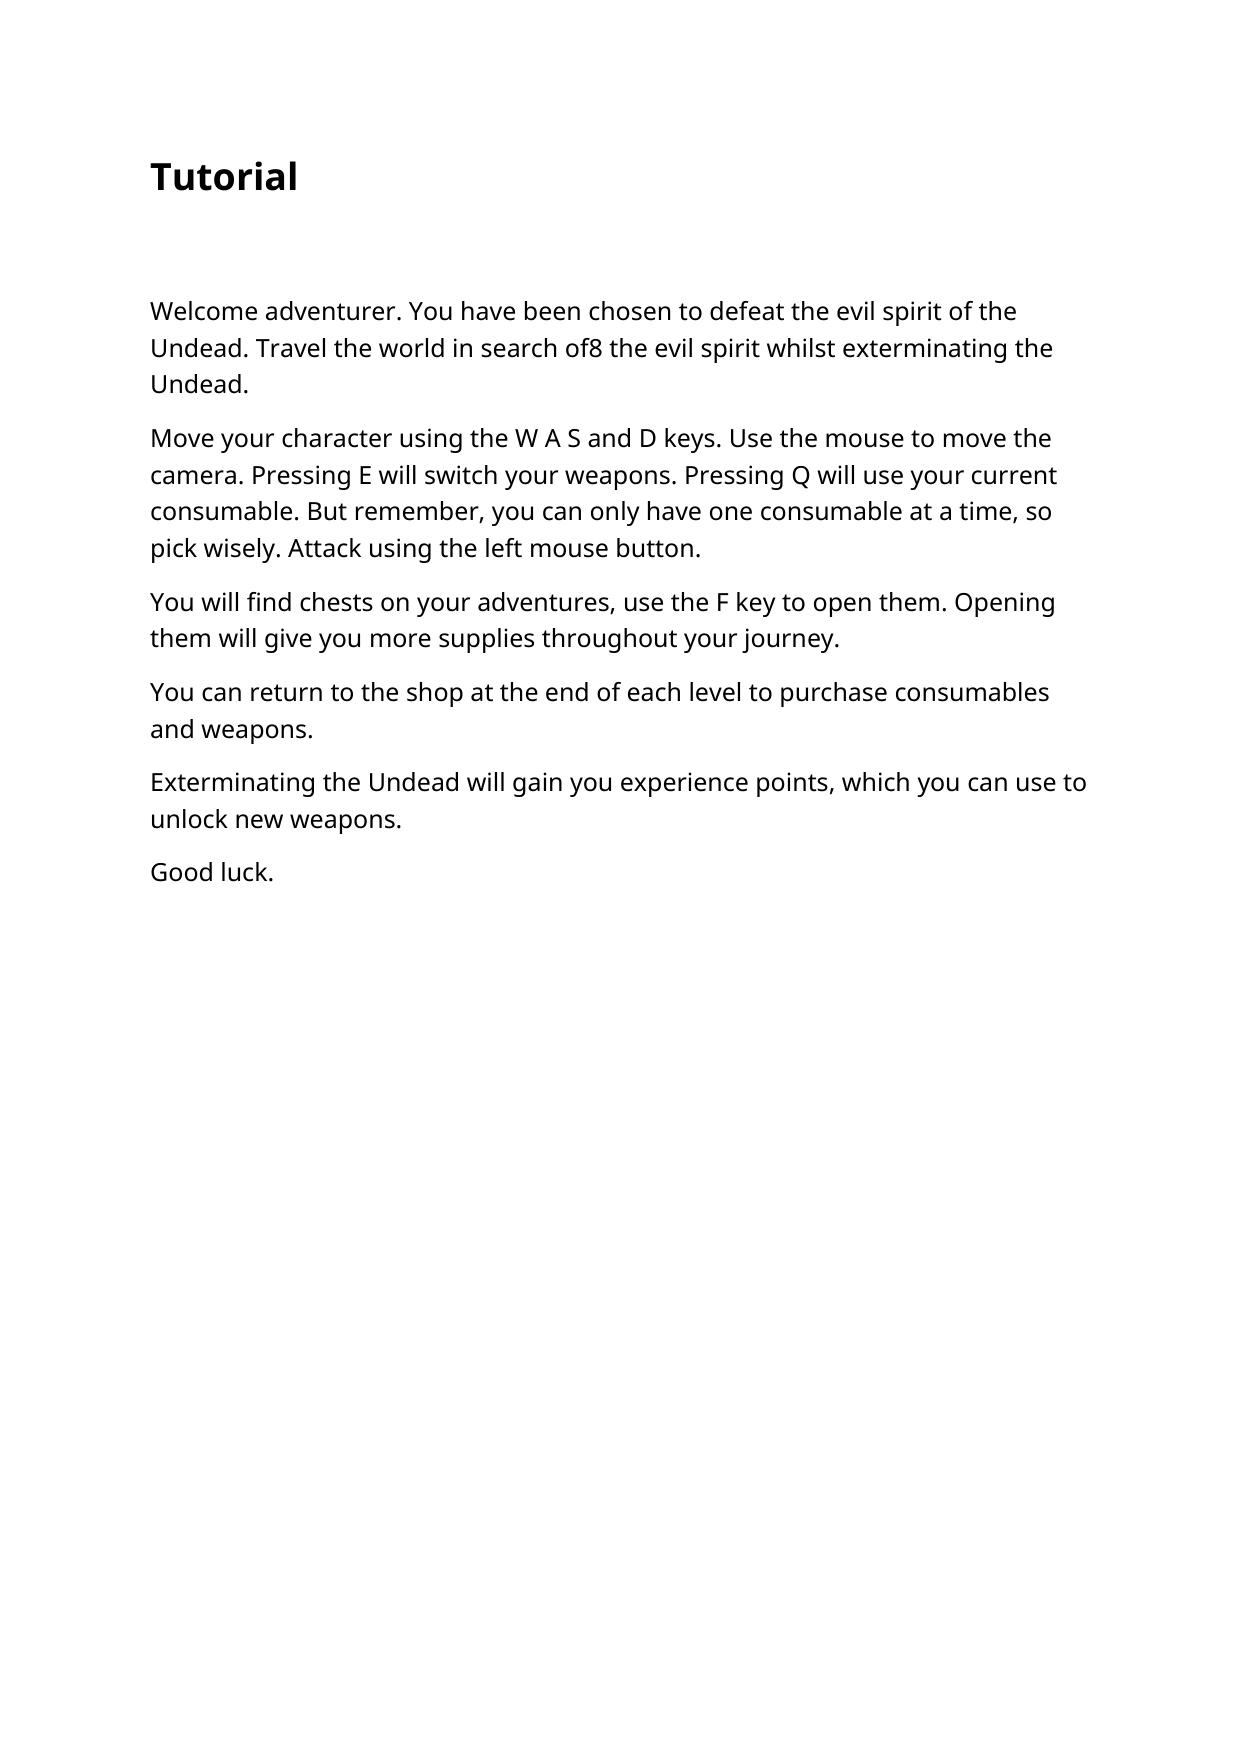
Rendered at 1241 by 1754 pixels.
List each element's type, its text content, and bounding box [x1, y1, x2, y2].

text You will find chests on your adventures, use the F key to open them. Opening them will give you more supplies throughout your journey. [150, 584, 1090, 655]
text You can return to the shop at the end of each level to purchase consumables and weapons. [150, 674, 1090, 745]
text Welcome adventurer. You have been chosen to defeat the evil spirit of the Undead. Travel the world in search of8 the evil spirit whilst exterminating the Undead. [150, 293, 1090, 401]
text Exterminating the Undead will gain you experience points, which you can use to unlock new weapons. [150, 765, 1090, 836]
text Good luck. [150, 855, 1090, 889]
text Tutorial [150, 150, 1090, 201]
text Move your character using the W A S and D keys. Use the mouse to move the camera. Pressing E will switch your weapons. Pressing Q will use your current consumable. But remember, you can only have one consumable at a time, so pick wisely. Attack using the left mouse button. [150, 421, 1090, 565]
